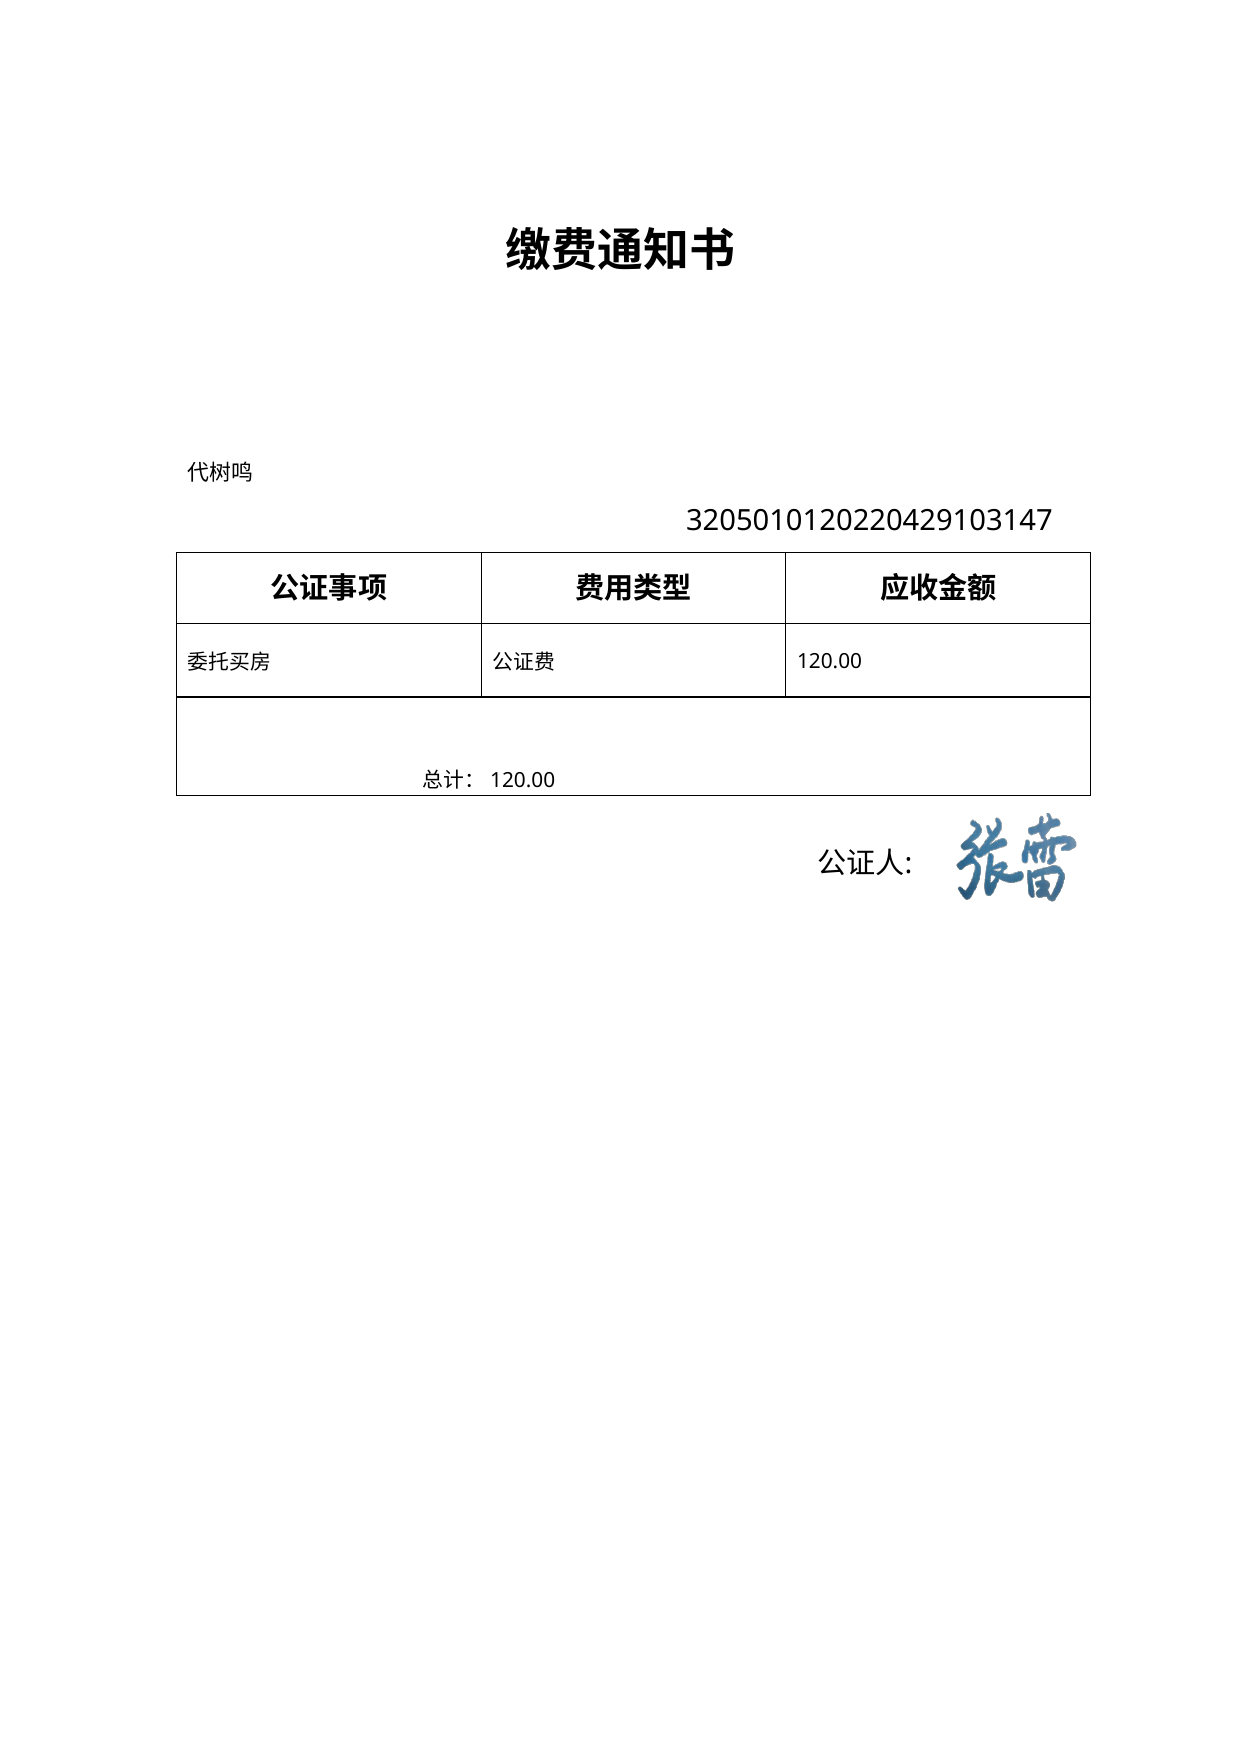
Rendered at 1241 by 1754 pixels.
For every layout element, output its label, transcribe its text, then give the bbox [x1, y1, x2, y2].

table_header 费用类型 [482, 553, 785, 623]
subtitle 缴费通知书 [187, 197, 1053, 295]
picture [953, 796, 1079, 921]
table_header 应收金额 [786, 553, 1090, 623]
table_header 公证事项 [177, 553, 481, 623]
text 代树鸣 [187, 454, 1053, 487]
table_cell 120.00 [786, 624, 1090, 696]
table_cell 公证费 [482, 624, 785, 696]
table_cell 总计： 120.00 [177, 698, 1090, 795]
table_cell 委托买房 [177, 624, 481, 696]
table_cell 公证人: [176, 796, 923, 926]
text 3205010120220429103147 [187, 487, 1053, 552]
table_cell [923, 796, 1090, 926]
